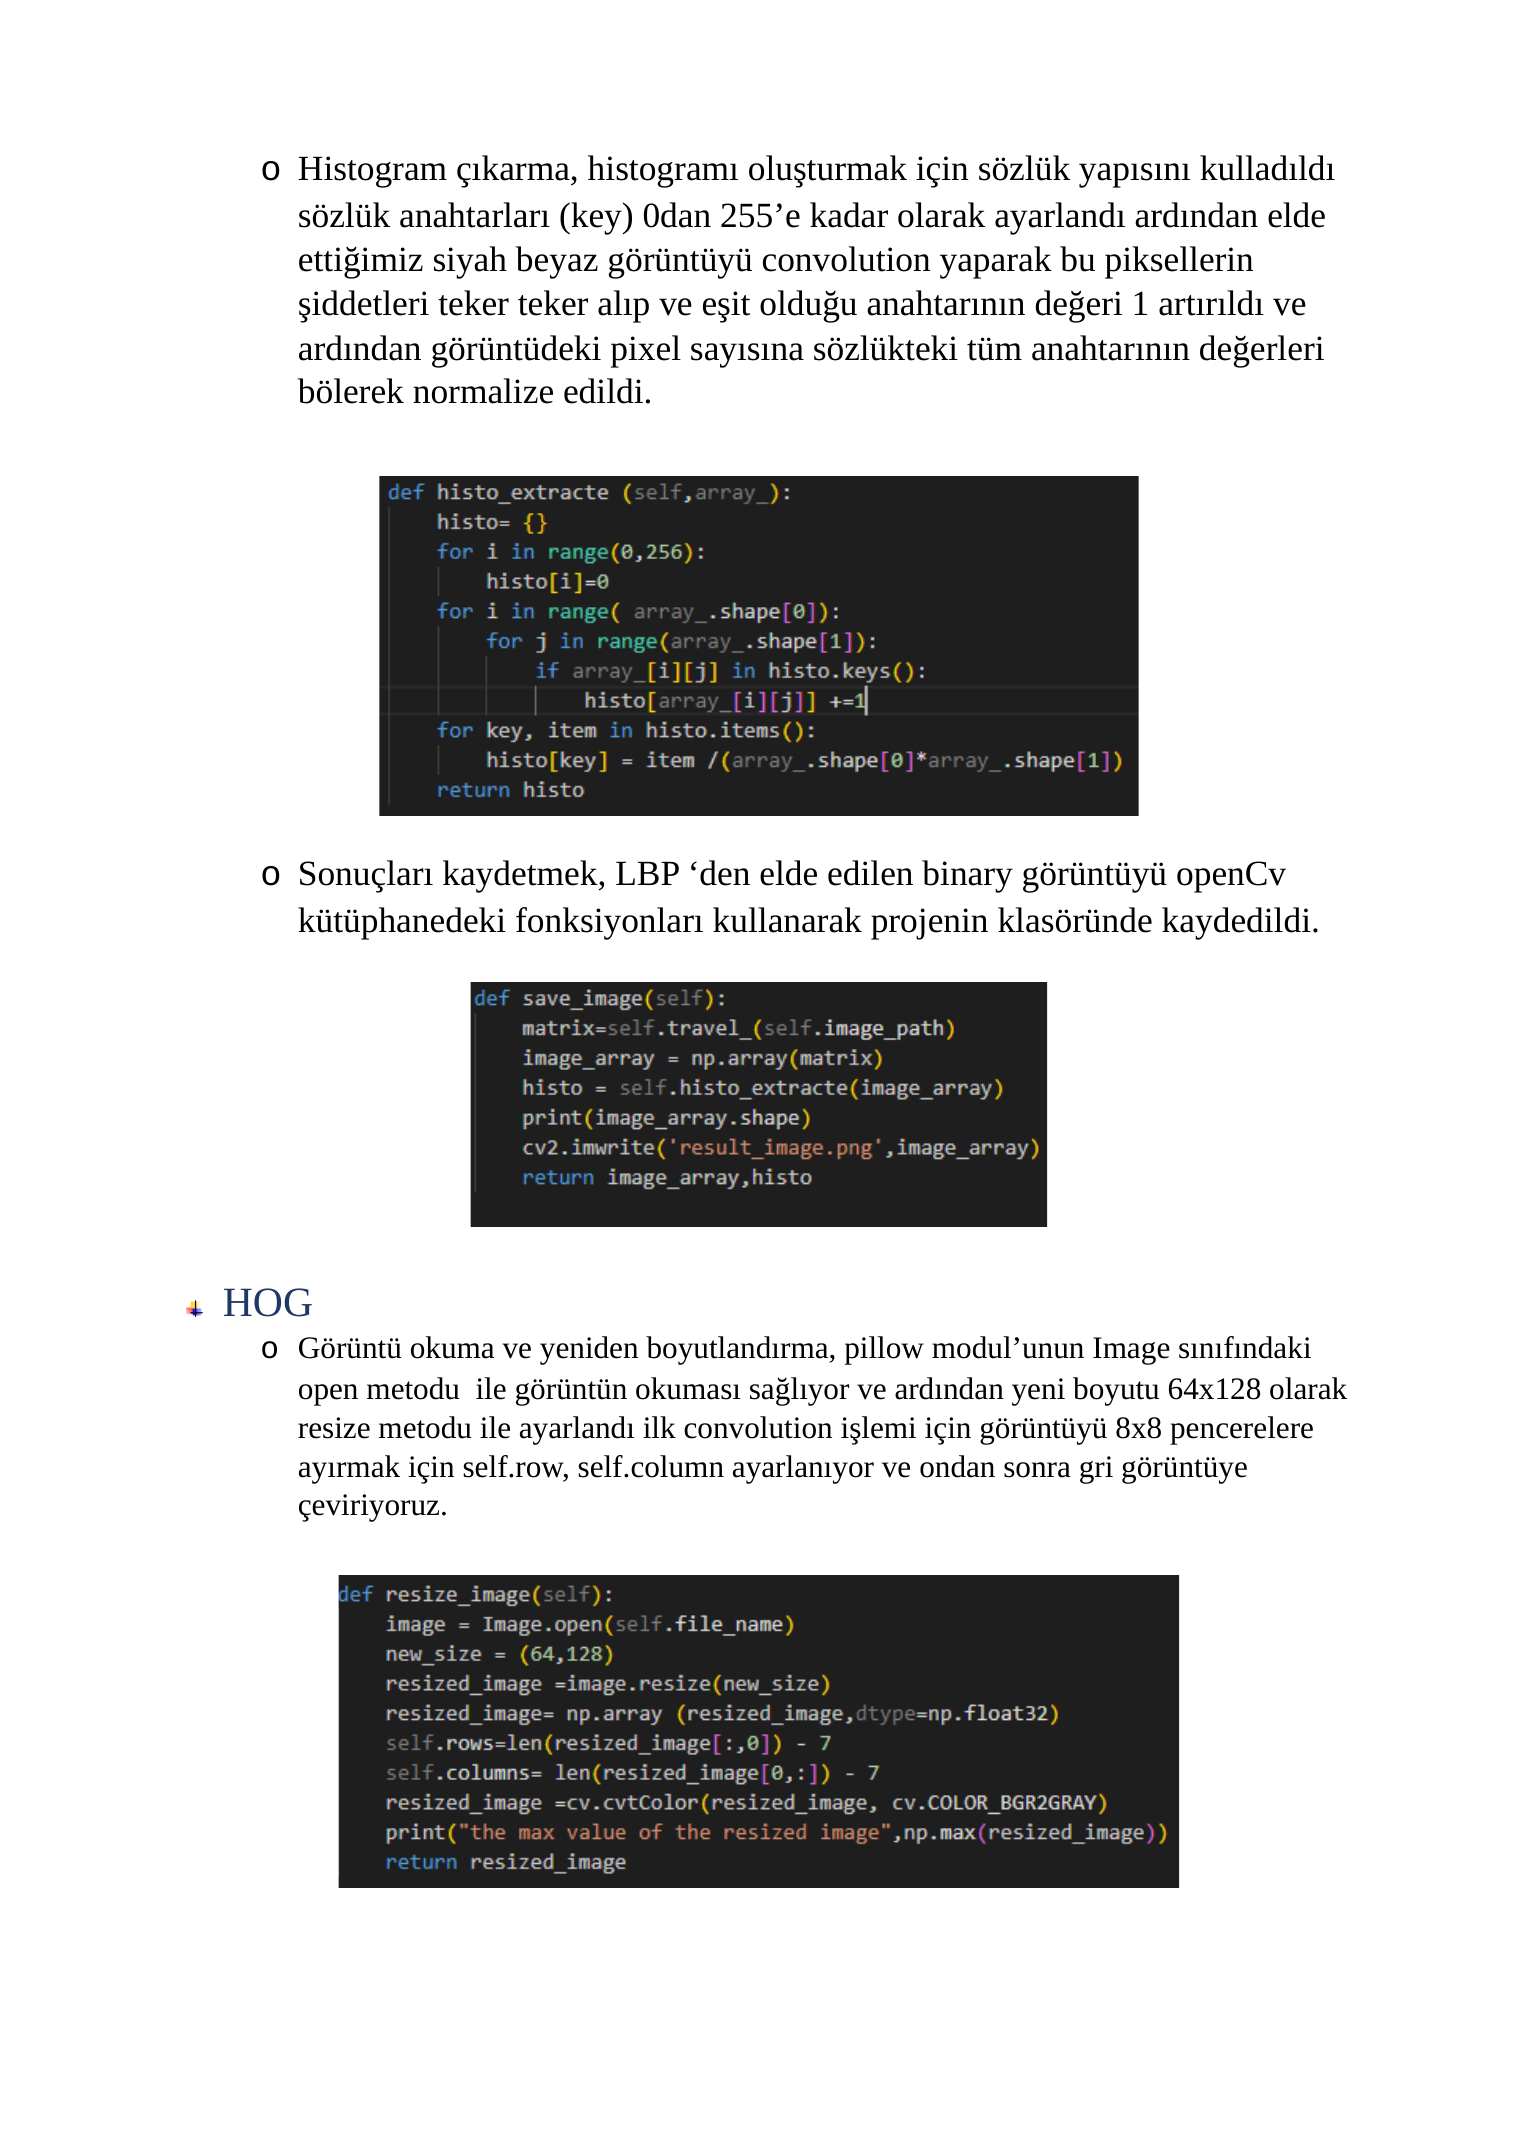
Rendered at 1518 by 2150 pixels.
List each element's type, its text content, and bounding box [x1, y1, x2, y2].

picture [379, 476, 1139, 816]
list Görüntü okuma ve yeniden boyutlandırma, pillow modul’unun Image sınıfındaki open metodu ile görüntün okuması sağlıyor ve ardından yeni boyutu 64x128 olarak resize metodu ile ayarlandı ilk convolution işlemi için görüntüyü 8x8 pencerelere ayırmak için self.row, self.column ayarlanıyor ve ondan sonra gri görüntüye çeviriyoruz. [260, 1329, 1370, 1523]
list Histogram çıkarma, histogramı oluşturmak için sözlük yapısını kulladıldı sözlük anahtarları (key) 0dan 255’e kadar olarak ayarlandı ardından elde ettiğimiz siyah beyaz görüntüyü convolution yaparak bu piksellerin şiddetleri teker teker alıp ve eşit olduğu anahtarının değeri 1 artırıldı ve ardından görüntüdeki pixel sayısına sözlükteki tüm anahtarının değerleri bölerek normalize edildi. [260, 148, 1370, 412]
list Sonuçları kaydetmek, LBP ‘den elde edilen binary görüntüyü openCv kütüphanedeki fonksiyonları kullanarak projenin klasöründe kaydedildi. [260, 852, 1370, 940]
picture [338, 1575, 1180, 1888]
picture [186, 1299, 203, 1317]
picture [470, 982, 1048, 1227]
list HOG [185, 1277, 1370, 1325]
